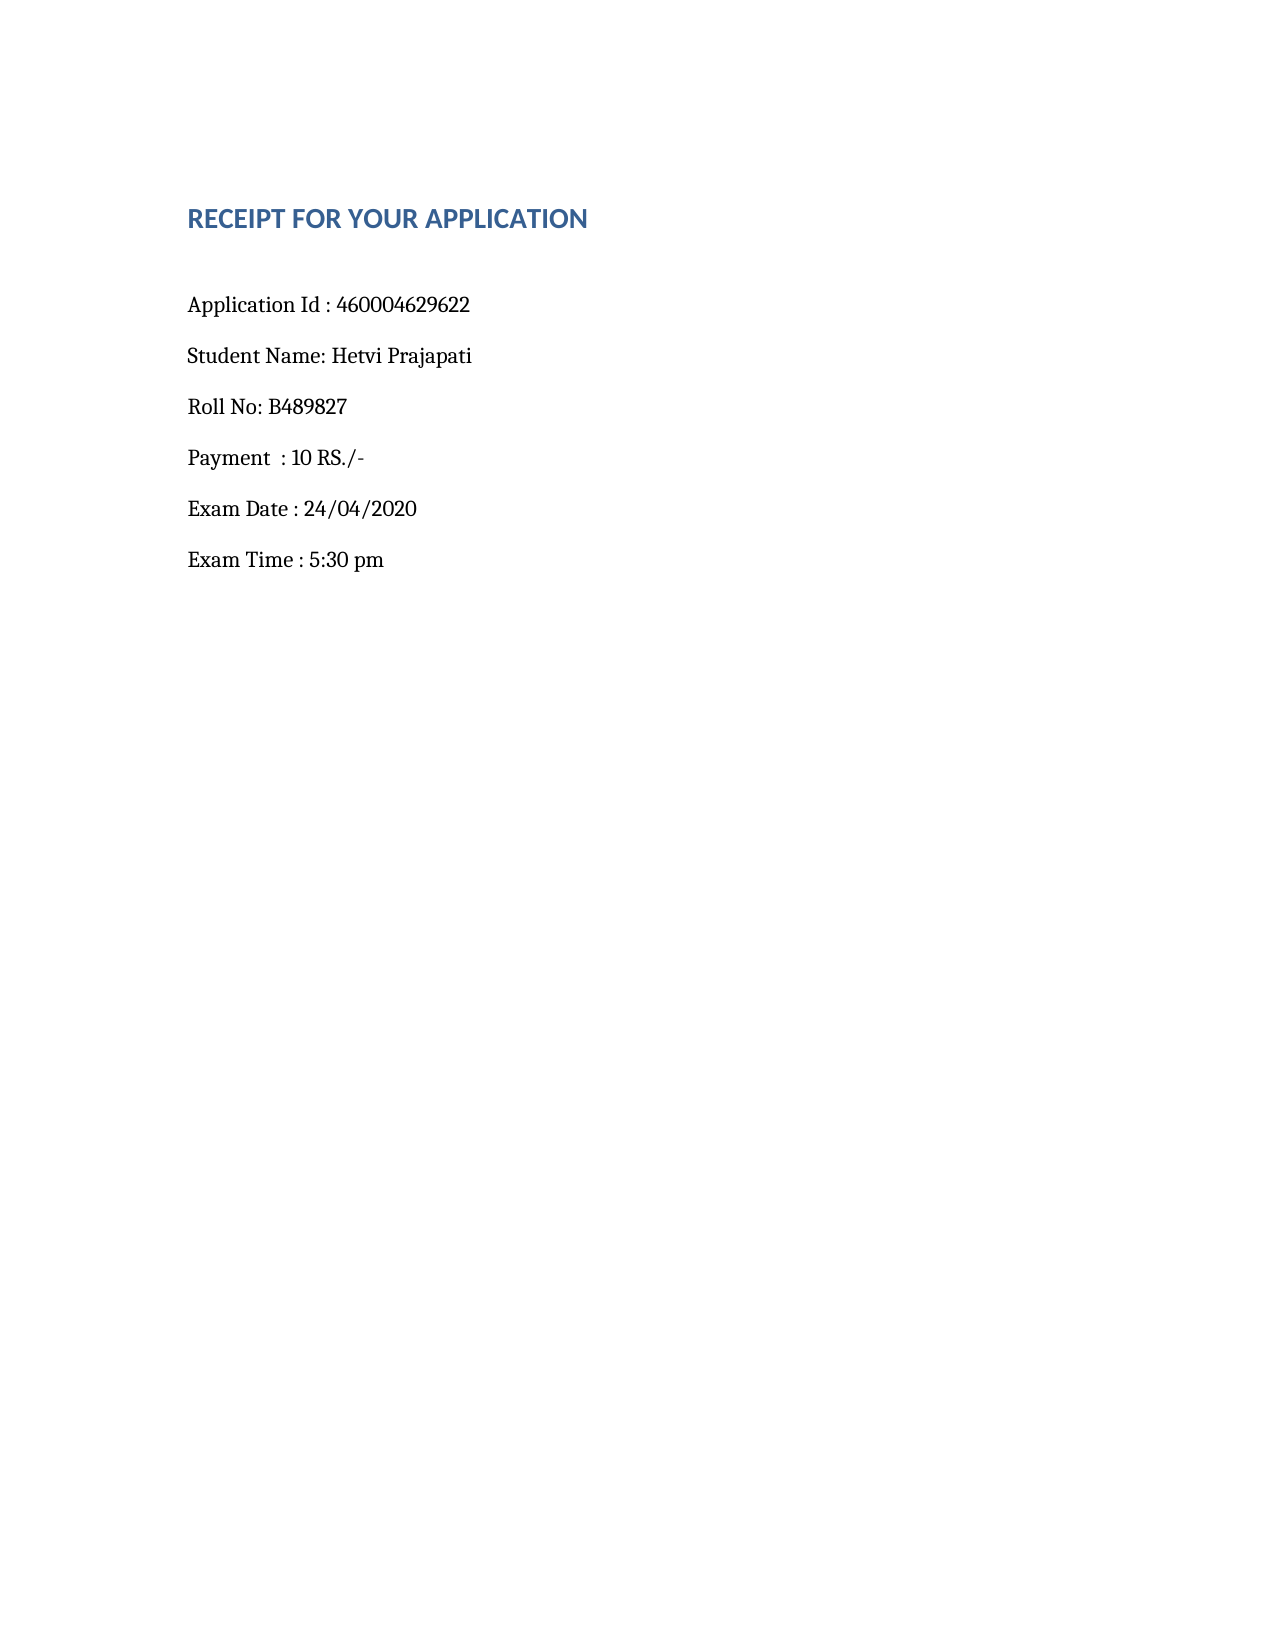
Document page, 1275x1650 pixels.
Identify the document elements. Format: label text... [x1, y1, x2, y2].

text Exam Time : 5:30 pm [187, 547, 1087, 573]
text Application Id : 460004629622 [187, 292, 1087, 318]
subtitle RECEIPT FOR YOUR APPLICATION [187, 200, 1087, 236]
text Roll No: B489827 [187, 394, 1087, 420]
text Student Name: Hetvi Prajapati [187, 343, 1087, 369]
text Exam Date : 24/04/2020 [187, 496, 1087, 522]
text Payment : 10 RS./- [187, 445, 1087, 471]
